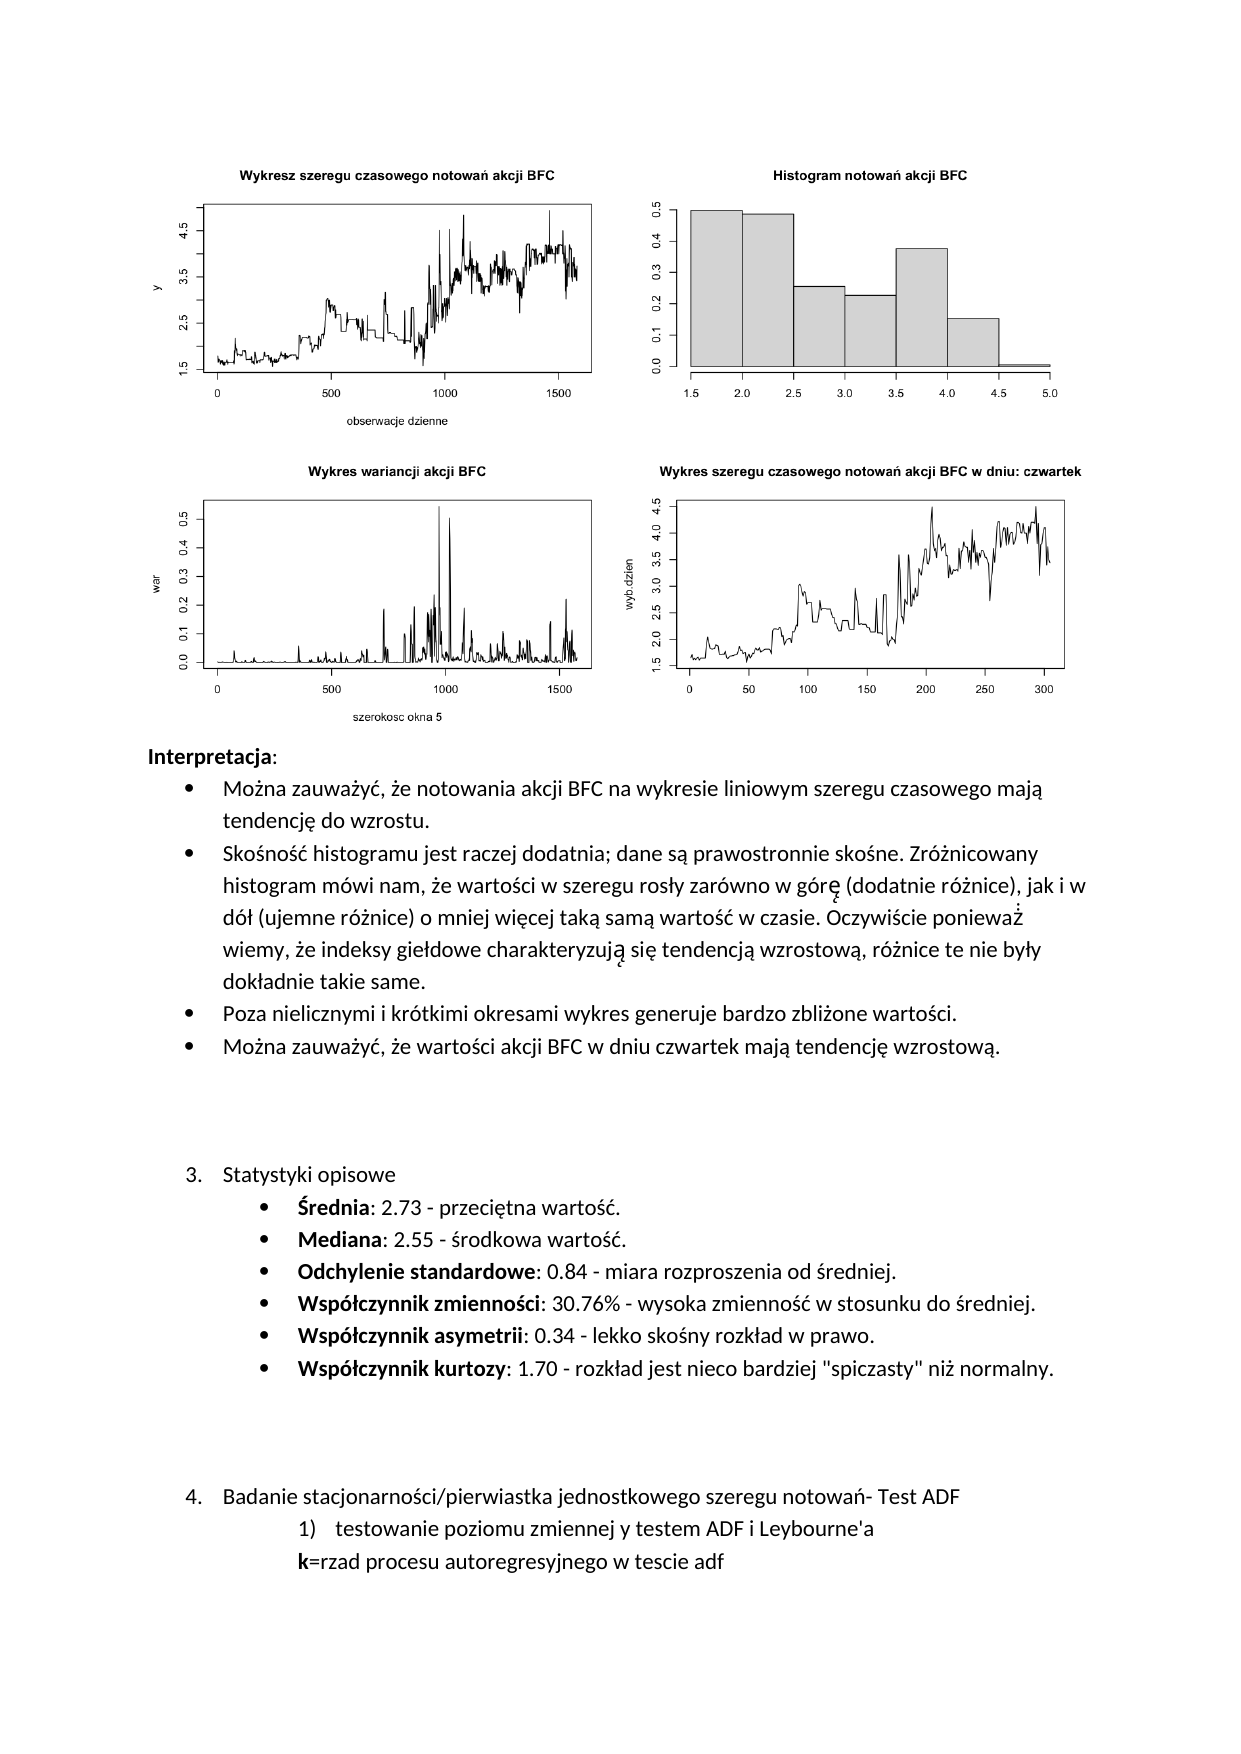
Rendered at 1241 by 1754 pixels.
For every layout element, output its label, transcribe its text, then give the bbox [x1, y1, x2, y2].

list Współczynnik zmienności: 30.76% - wysoka zmienność w stosunku do średniej. [260, 1289, 1093, 1317]
text Interpretacja: [148, 742, 1093, 770]
list Statystyki opisowe [185, 1161, 1093, 1188]
list Współczynnik kurtozy: 1.70 - rozkład jest nieco bardziej "spiczasty" niż normalny. [260, 1354, 1093, 1382]
list k=rzad procesu autoregresyjnego w tescie adf [298, 1547, 1093, 1575]
list Skośność histogramu jest raczej dodatnia; dane są prawostronnie skośne. Zróżnicowany histogram mówi nam, że wartości w szeregu rosły zarówno w górę̨ (dodatnie różnice), jak i w dół (ujemne różnice) o mniej więcej taką samą wartość w czasie. Oczywiście ponieważ̇ wiemy, że indeksy giełdowe charakteryzują̨ się tendencją wzrostową, różnice te nie były dokładnie takie same. [185, 839, 1093, 995]
list Odchylenie standardowe: 0.84 - miara rozproszenia od średniej. [260, 1257, 1093, 1285]
list Można zauważyć, że notowania akcji BFC na wykresie liniowym szeregu czasowego mają tendencję do wzrostu. [185, 774, 1093, 834]
list Można zauważyć, że wartości akcji BFC w dniu czwartek mają tendencję wzrostową. [185, 1032, 1093, 1060]
list Współczynnik asymetrii: 0.34 - lekko skośny rozkład w prawo. [260, 1321, 1093, 1349]
list Średnia: 2.73 - przeciętna wartość. [260, 1193, 1093, 1221]
picture [147, 147, 1093, 739]
list Badanie stacjonarności/pierwiastka jednostkowego szeregu notowań- Test ADF [185, 1482, 1093, 1510]
list testowanie poziomu zmiennej y testem ADF i Leybourne'a [298, 1514, 1093, 1543]
list Mediana: 2.55 - środkowa wartość. [260, 1225, 1093, 1253]
list Poza nielicznymi i krótkimi okresami wykres generuje bardzo zbliżone wartości. [185, 999, 1093, 1028]
